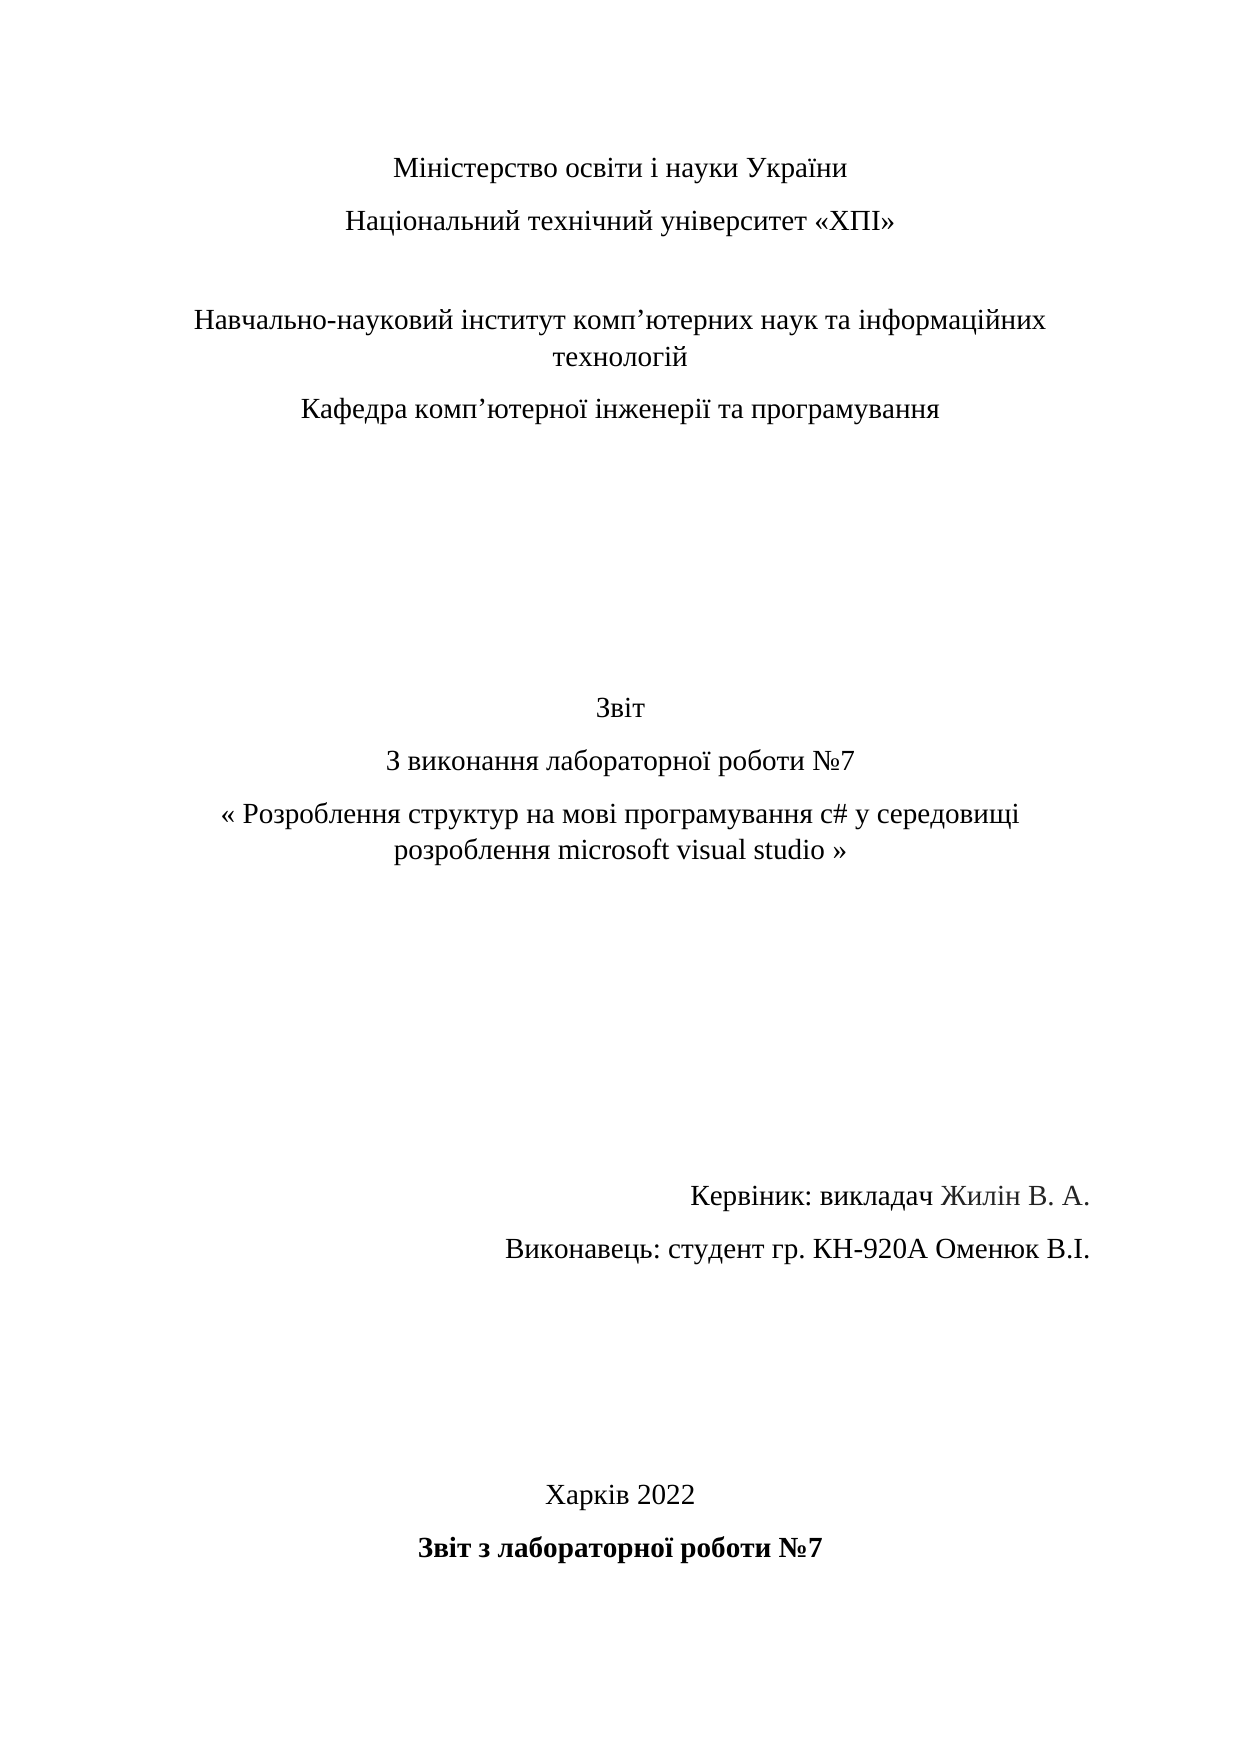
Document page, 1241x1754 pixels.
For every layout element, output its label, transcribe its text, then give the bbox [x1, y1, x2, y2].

text Кафедра комп’ютерної інженерії та програмування [150, 391, 1090, 425]
text З виконання лабораторної роботи №7 [150, 743, 1090, 777]
text Звіт з лабораторної роботи №7 [150, 1530, 1090, 1564]
text Національний технічний університет «ХПІ» [150, 203, 1090, 236]
text « Розроблення структур на мові програмування c# у середовищі розроблення microsoft visual studio » [150, 796, 1090, 866]
text Харків 2022 [150, 1477, 1090, 1511]
text Виконавець: студент гр. КН-920А Оменюк В.І. [150, 1231, 1090, 1264]
text Звіт [150, 691, 1090, 724]
text Навчально-науковий інститут комп’ютерних наук та інформаційних технологій [150, 302, 1090, 372]
text Міністерство освіти і науки України [150, 150, 1090, 183]
text Кервіник: викладач Жилін В. А. [150, 1178, 1090, 1212]
